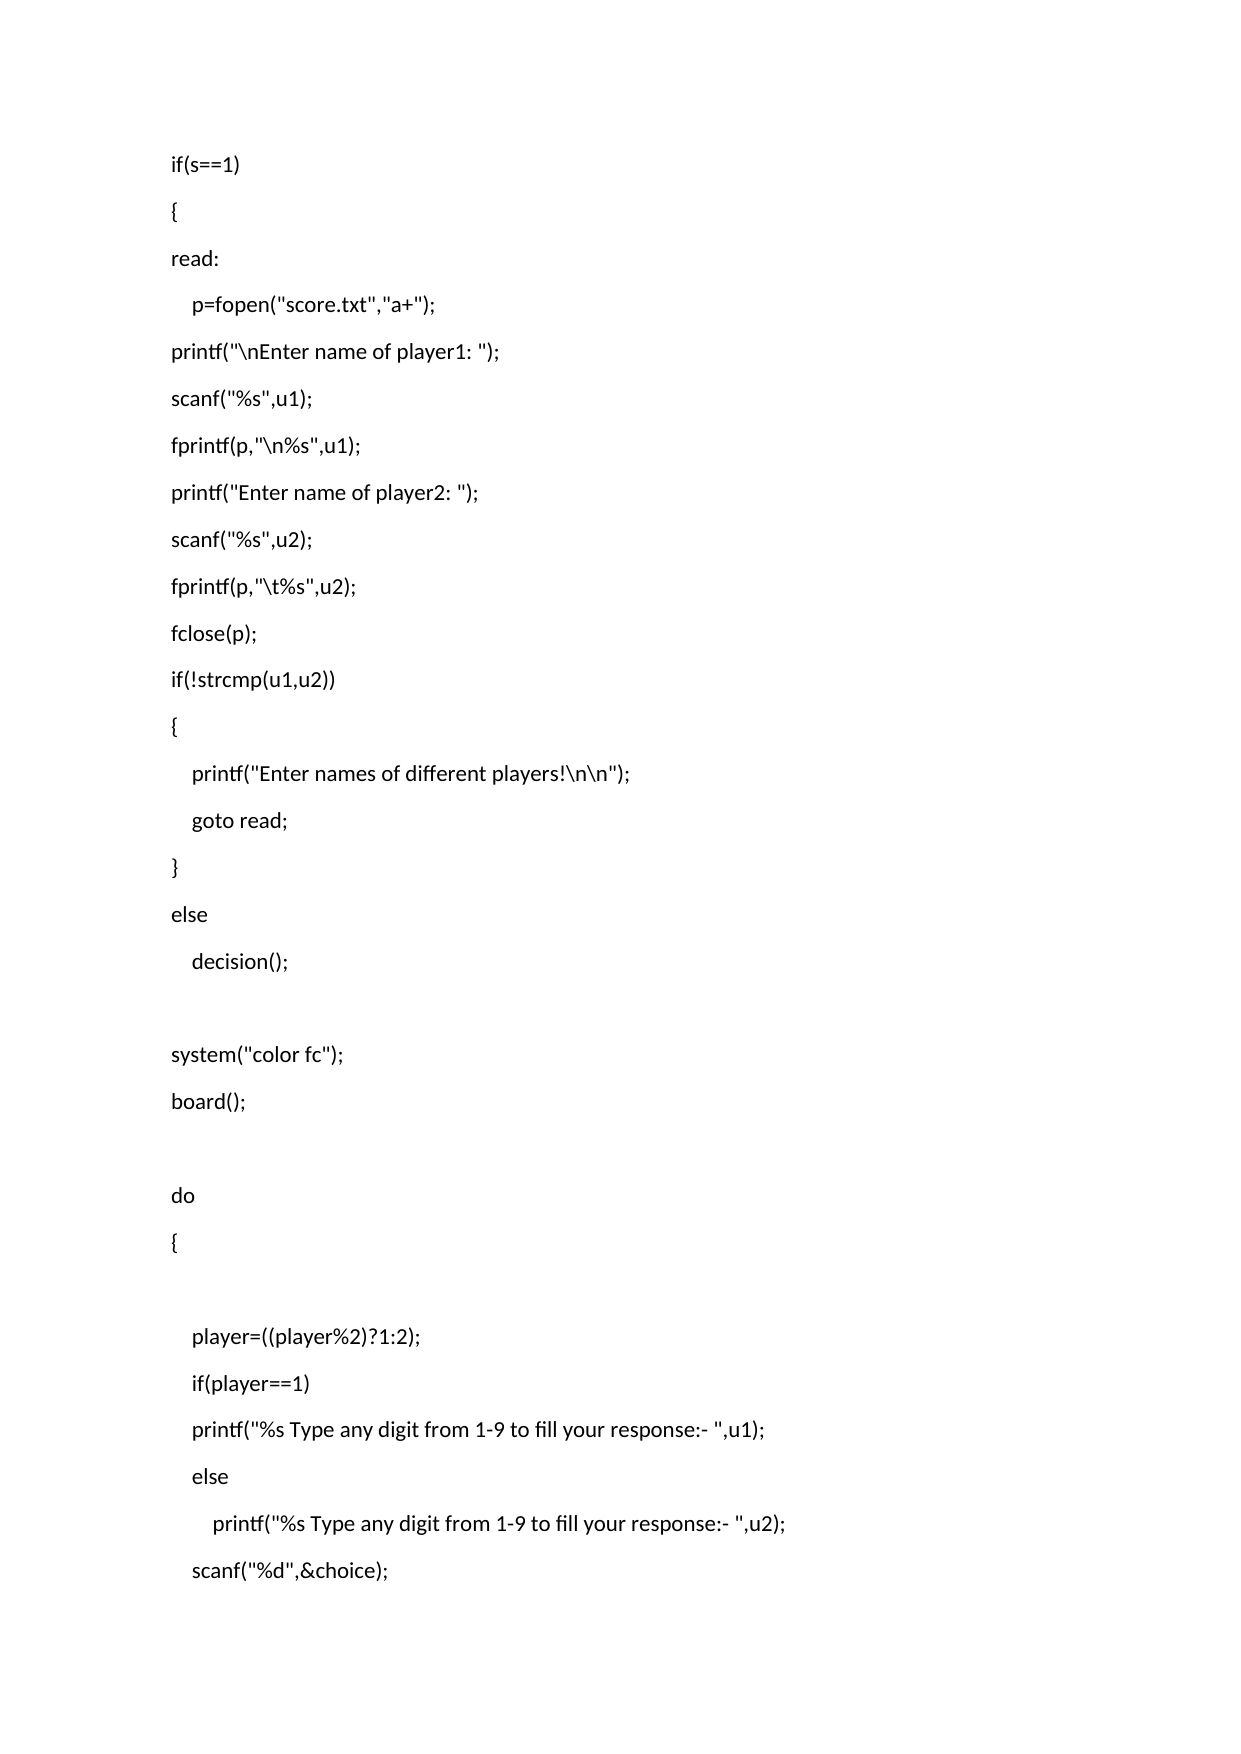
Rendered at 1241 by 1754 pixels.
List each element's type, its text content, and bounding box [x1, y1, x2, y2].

text decision(); [150, 947, 1090, 975]
text goto read; [150, 806, 1090, 834]
text printf("%s Type any digit from 1-9 to fill your response:- ",u2); [150, 1509, 1090, 1537]
text scanf("%s",u1); [150, 384, 1090, 412]
text else [150, 900, 1090, 928]
text scanf("%d",&choice); [150, 1556, 1090, 1584]
text fprintf(p,"\n%s",u1); [150, 431, 1090, 459]
text system("color fc"); [150, 1041, 1090, 1069]
text printf("Enter name of player2: "); [150, 478, 1090, 506]
text if(!strcmp(u1,u2)) [150, 666, 1090, 694]
text printf("%s Type any digit from 1-9 to fill your response:- ",u1); [150, 1416, 1090, 1444]
text scanf("%s",u2); [150, 525, 1090, 553]
text board(); [150, 1087, 1090, 1116]
text if(s==1) [150, 150, 1090, 178]
text { [150, 712, 1090, 741]
text player=((player%2)?1:2); [150, 1322, 1090, 1350]
text fclose(p); [150, 619, 1090, 647]
text printf("Enter names of different players!\n\n"); [150, 759, 1090, 787]
text read: [150, 244, 1090, 272]
text printf("\nEnter name of player1: "); [150, 337, 1090, 366]
text fprintf(p,"\t%s",u2); [150, 572, 1090, 600]
text { [150, 1228, 1090, 1256]
text p=fopen("score.txt","a+"); [150, 291, 1090, 319]
text else [150, 1462, 1090, 1491]
text { [150, 197, 1090, 225]
text do [150, 1181, 1090, 1209]
text if(player==1) [150, 1369, 1090, 1397]
text } [150, 853, 1090, 881]
